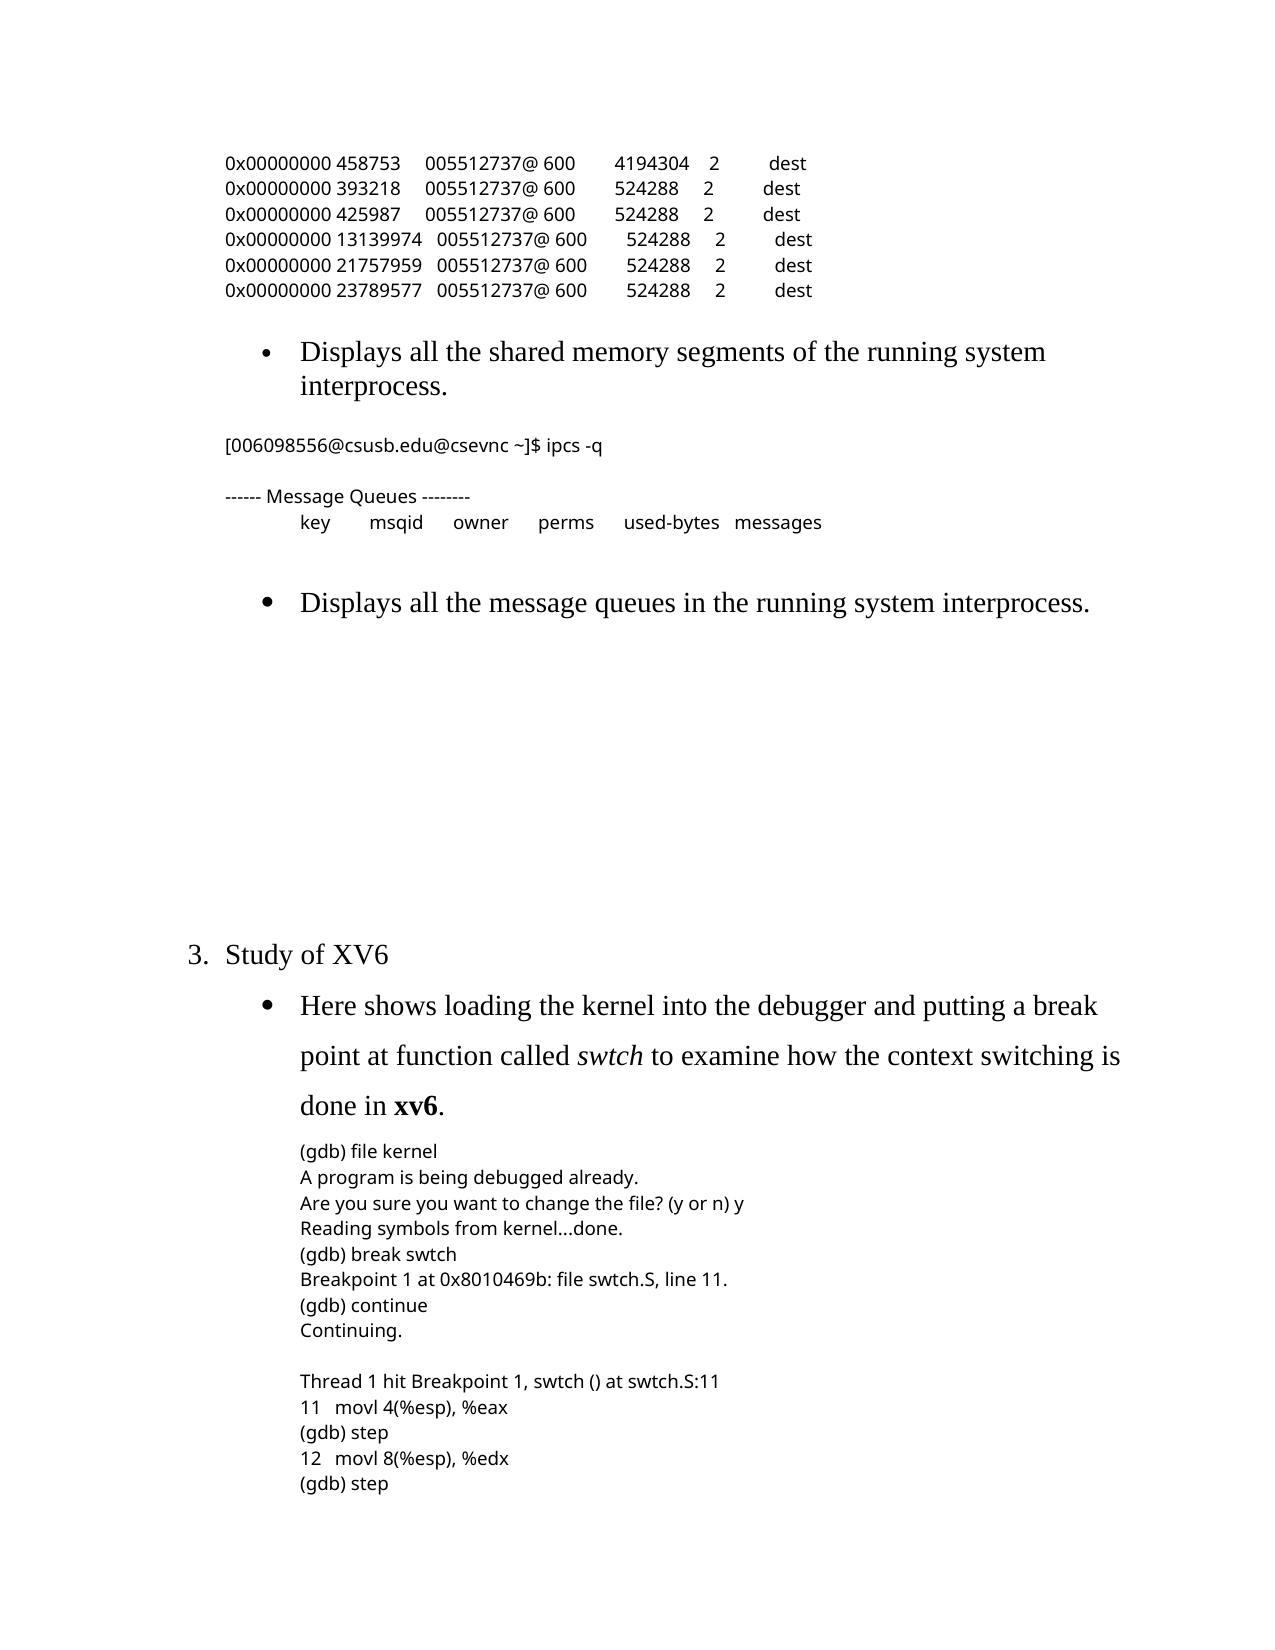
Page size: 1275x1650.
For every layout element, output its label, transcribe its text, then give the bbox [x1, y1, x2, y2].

text 11 movl 4(%esp), %eax [300, 1394, 1125, 1419]
text Breakpoint 1 at 0x8010469b: file swtch.S, line 11. [300, 1266, 1125, 1292]
text (gdb) file kernel [300, 1139, 1125, 1164]
text (gdb) continue [300, 1292, 1125, 1317]
text 0x00000000 393218 005512737@ 600 524288 2 dest [225, 176, 1125, 201]
text 0x00000000 458753 005512737@ 600 4194304 2 dest [225, 150, 1125, 176]
list Here shows loading the kernel into the debugger and putting a break point at function called swtch to examine how the context switching is done in xv6. [262, 988, 1125, 1122]
text 0x00000000 21757959 005512737@ 600 524288 2 dest [225, 252, 1125, 278]
list Displays all the message queues in the running system interprocess. [262, 585, 1125, 619]
list Displays all the shared memory segments of the running system interprocess. [262, 334, 1125, 401]
text Continuing. [300, 1317, 1125, 1343]
text [006098556@csusb.edu@csevnc ~]$ ipcs -q [225, 401, 1125, 458]
list Study of XV6 [187, 937, 1125, 971]
text (gdb) step [300, 1419, 1125, 1445]
text ------ Message Queues -------- [225, 484, 1125, 509]
text key msqid owner perms used-bytes messages [300, 509, 1125, 535]
text 0x00000000 425987 005512737@ 600 524288 2 dest [225, 201, 1125, 227]
text (gdb) break swtch [300, 1241, 1125, 1266]
text 0x00000000 13139974 005512737@ 600 524288 2 dest [225, 227, 1125, 252]
text 0x00000000 23789577 005512737@ 600 524288 2 dest [225, 278, 1125, 303]
text Thread 1 hit Breakpoint 1, swtch () at swtch.S:11 [300, 1368, 1125, 1394]
text A program is being debugged already. [300, 1164, 1125, 1190]
text Reading symbols from kernel...done. [300, 1215, 1125, 1241]
text 12 movl 8(%esp), %edx [300, 1445, 1125, 1471]
text (gdb) step [300, 1471, 1125, 1496]
text Are you sure you want to change the file? (y or n) y [300, 1190, 1125, 1215]
